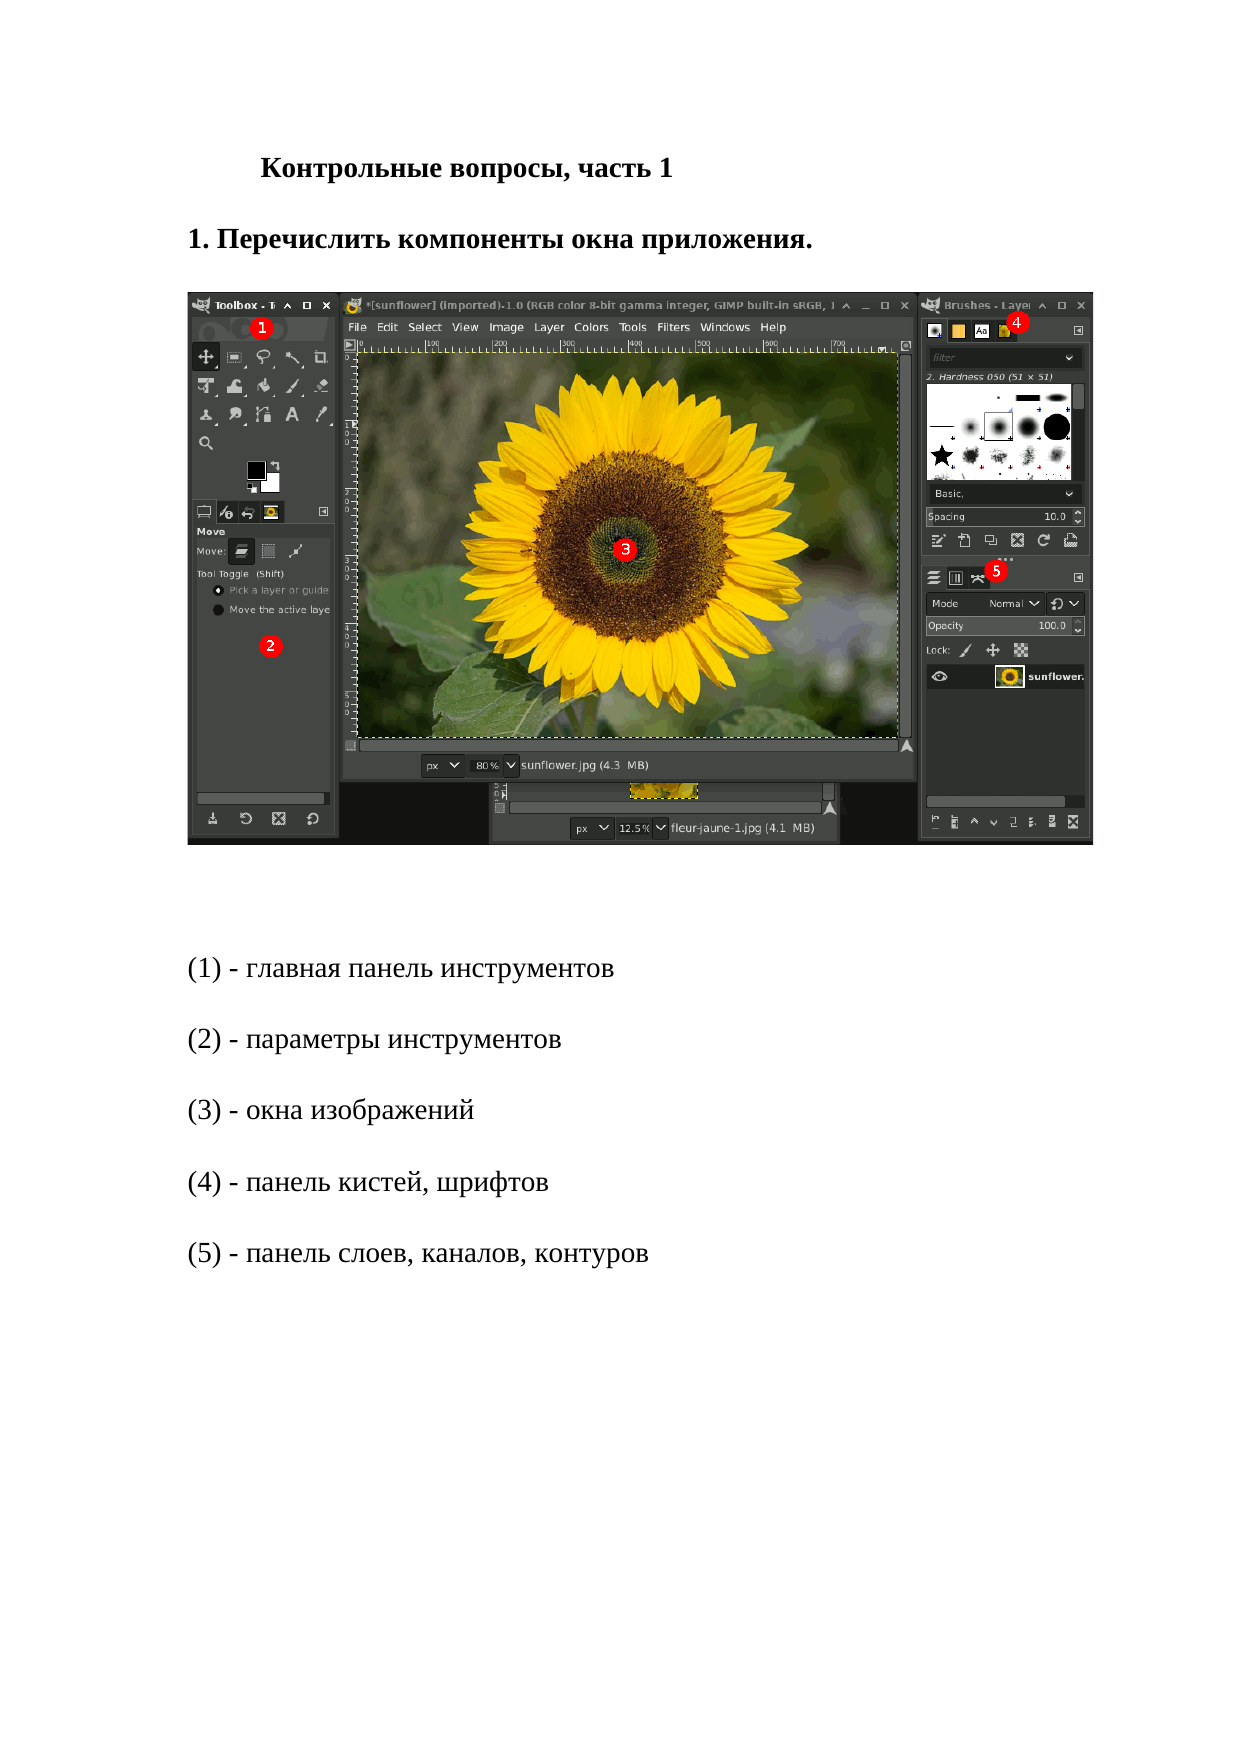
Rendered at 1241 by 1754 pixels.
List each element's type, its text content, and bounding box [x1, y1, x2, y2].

text (2) - параметры инструментов [187, 1021, 1053, 1055]
text 1. Перечислить компоненты окна приложения. [187, 221, 1053, 255]
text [187, 1235, 1053, 1268]
picture [187, 292, 1094, 845]
text Контрольные вопросы, часть 1 [187, 150, 1053, 183]
text (3) - окна изображений [187, 1092, 1053, 1126]
text (1) - главная панель инструментов [187, 950, 1053, 984]
text (4) - панель кистей, шрифтов [187, 1164, 1053, 1197]
